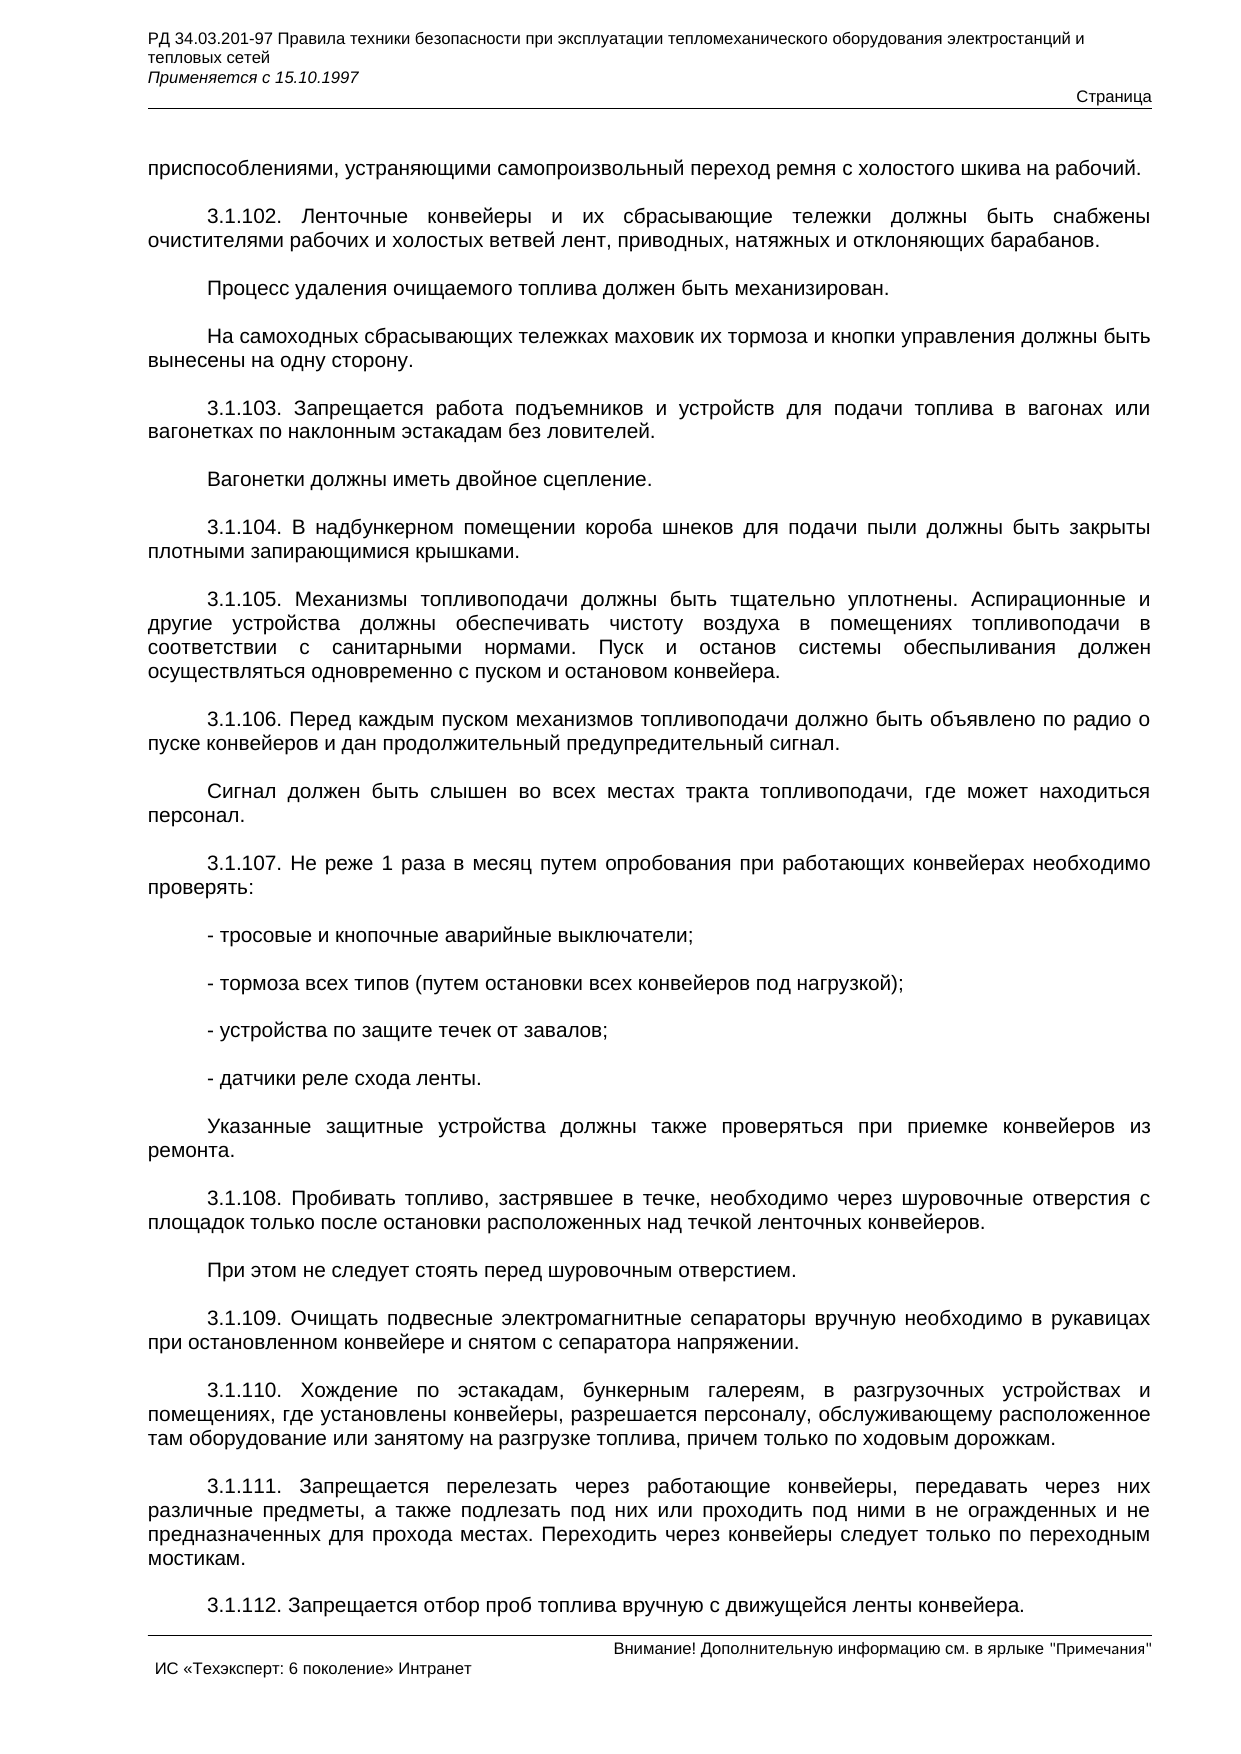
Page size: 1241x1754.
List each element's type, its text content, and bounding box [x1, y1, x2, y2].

text - устройства по защите течек от завалов; [148, 1018, 1152, 1042]
text - тормоза всех типов (путем остановки всех конвейеров под нагрузкой); [148, 970, 1152, 994]
text 3.1.107. Не реже 1 раза в месяц путем опробования при работающих конвейерах необходимо проверять: [148, 851, 1152, 898]
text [148, 156, 1152, 180]
text При этом не следует стоять перед шуровочным отверстием. [148, 1258, 1152, 1282]
text 3.1.102. Ленточные конвейеры и их сбрасывающие тележки должны быть снабжены очистителями рабочих и холостых ветвей лент, приводных, натяжных и отклоняющих барабанов. [148, 204, 1152, 252]
text 3.1.108. Пробивать топливо, застрявшее в течке, необходимо через шуровочные отверстия с площадок только после остановки расположенных над течкой ленточных конвейеров. [148, 1186, 1152, 1234]
text Указанные защитные устройства должны также проверяться при приемке конвейеров из ремонта. [148, 1114, 1152, 1162]
text 3.1.105. Механизмы топливоподачи должны быть тщательно уплотнены. Аспирационные и другие устройства должны обеспечивать чистоту воздуха в помещениях топливоподачи в соответствии с санитарными нормами. Пуск и останов системы обеспыливания должен осуществляться одновременно с пуском и остановом конвейера. [148, 587, 1152, 683]
text 3.1.111. Запрещается перелезать через работающие конвейеры, передавать через них различные предметы, а также подлезать под них или проходить под ними в не огражденных и не предназначенных для прохода местах. Переходить через конвейеры следует только по переходным мостикам. [148, 1473, 1152, 1569]
text - датчики реле схода ленты. [148, 1066, 1152, 1090]
text 3.1.109. Очищать подвесные электромагнитные сепараторы вручную необходимо в рукавицах при остановленном конвейере и снятом с сепаратора напряжении. [148, 1306, 1152, 1354]
text 3.1.112. Запрещается отбор проб топлива вручную с движущейся ленты конвейера. [148, 1593, 1152, 1617]
text Сигнал должен быть слышен во всех местах тракта топливоподачи, где может находиться персонал. [148, 779, 1152, 827]
text 3.1.106. Перед каждым пуском механизмов топливоподачи должно быть объявлено по радио о пуске конвейеров и дан продолжительный предупредительный сигнал. [148, 707, 1152, 755]
text Вагонетки должны иметь двойное сцепление. [148, 467, 1152, 491]
text Процесс удаления очищаемого топлива должен быть механизирован. [148, 276, 1152, 299]
text - тросовые и кнопочные аварийные выключатели; [148, 922, 1152, 946]
text 3.1.110. Хождение по эстакадам, бункерным галереям, в разгрузочных устройствах и помещениях, где установлены конвейеры, разрешается персоналу, обслуживающему расположенное там оборудование или занятому на разгрузке топлива, причем только по ходовым дорожкам. [148, 1378, 1152, 1449]
text 3.1.104. В надбункерном помещении короба шнеков для подачи пыли должны быть закрыты плотными запирающимися крышками. [148, 515, 1152, 563]
text 3.1.103. Запрещается работа подъемников и устройств для подачи топлива в вагонах или вагонетках по наклонным эстакадам без ловителей. [148, 395, 1152, 443]
text На самоходных сбрасывающих тележках маховик их тормоза и кнопки управления должны быть вынесены на одну сторону. [148, 323, 1152, 371]
